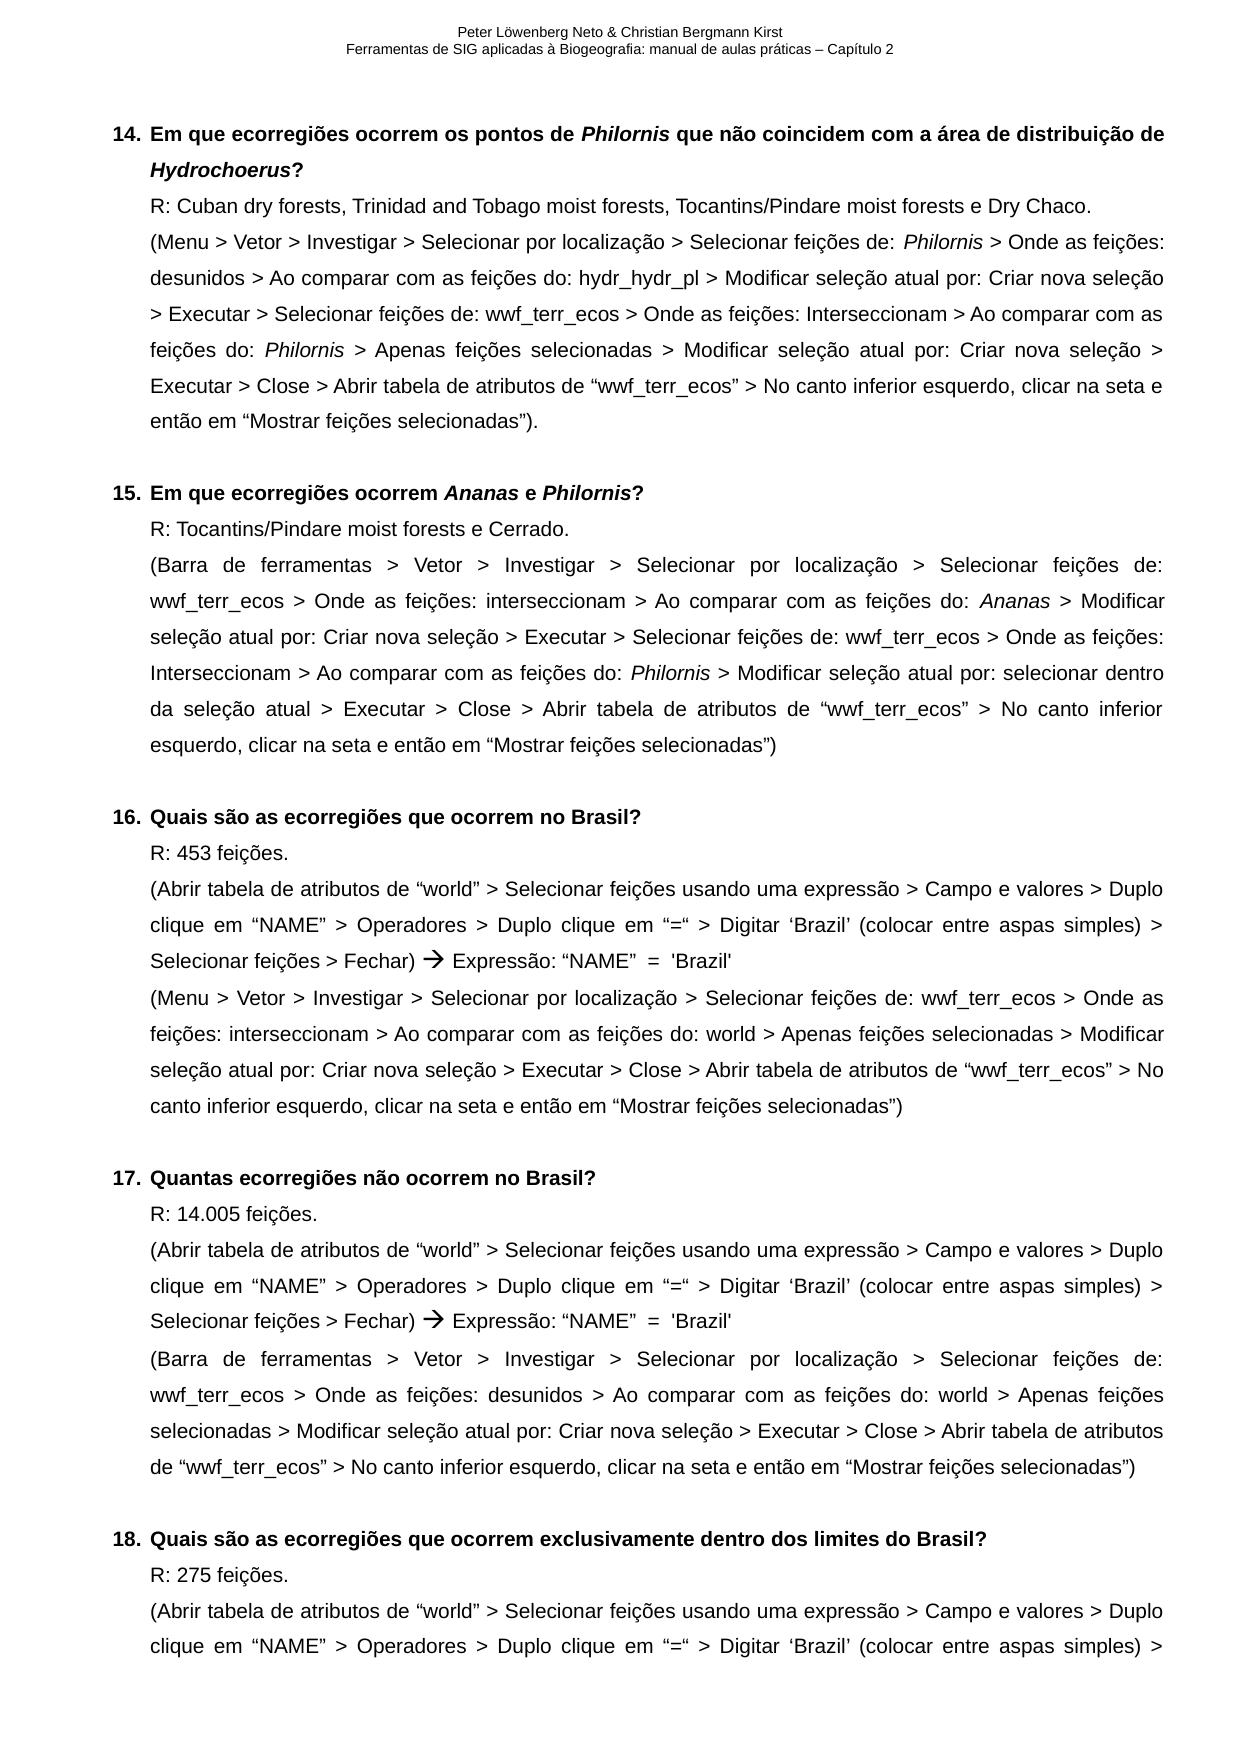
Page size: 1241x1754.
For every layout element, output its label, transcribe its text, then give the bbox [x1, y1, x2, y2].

list Quais são as ecorregiões que ocorrem exclusivamente dentro dos limites do Brasil? [112, 1527, 1165, 1551]
list R: Cuban dry forests, Trinidad and Tobago moist forests, Tocantins/Pindare moist forests e Dry Chaco. [150, 194, 1165, 218]
text R: 453 feições. [150, 841, 1165, 864]
list (Menu > Vetor > Investigar > Selecionar por localização > Selecionar feições de: wwf_terr_ecos > Onde as feições: interseccionam > Ao comparar com as feições do: world > Apenas feições selecionadas > Modificar seleção atual por: Criar nova seleção > Executar > Close > Abrir tabela de atributos de “wwf_terr_ecos” > No canto inferior esquerdo, clicar na seta e então em “Mostrar feições selecionadas”) [150, 986, 1165, 1118]
list Quais são as ecorregiões que ocorrem no Brasil? [112, 805, 1165, 829]
list Em que ecorregiões ocorrem Ananas e Philornis? [112, 481, 1165, 505]
list Quantas ecorregiões não ocorrem no Brasil? [112, 1166, 1165, 1189]
list R: 275 feições. [150, 1562, 1165, 1586]
list (Barra de ferramentas > Vetor > Investigar > Selecionar por localização > Selecionar feições de: wwf_terr_ecos > Onde as feições: desunidos > Ao comparar com as feições do: world > Apenas feições selecionadas > Modificar seleção atual por: Criar nova seleção > Executar > Close > Abrir tabela de atributos de “wwf_terr_ecos” > No canto inferior esquerdo, clicar na seta e então em “Mostrar feições selecionadas”) [150, 1347, 1165, 1479]
list Em que ecorregiões ocorrem os pontos de Philornis que não coincidem com a área de distribuição de Hydrochoerus? [112, 122, 1165, 182]
list R: 14.005 feições. [150, 1202, 1165, 1226]
list (Barra de ferramentas > Vetor > Investigar > Selecionar por localização > Selecionar feições de: wwf_terr_ecos > Onde as feições: interseccionam > Ao comparar com as feições do: Ananas > Modificar seleção atual por: Criar nova seleção > Executar > Selecionar feições de: wwf_terr_ecos > Onde as feições: Interseccionam > Ao comparar com as feições do: Philornis > Modificar seleção atual por: selecionar dentro da seleção atual > Executar > Close > Abrir tabela de atributos de “wwf_terr_ecos” > No canto inferior esquerdo, clicar na seta e então em “Mostrar feições selecionadas”) [150, 553, 1165, 757]
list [150, 1598, 1165, 1658]
list R: Tocantins/Pindare moist forests e Cerrado. [150, 517, 1165, 541]
list (Menu > Vetor > Investigar > Selecionar por localização > Selecionar feições de: Philornis > Onde as feições: desunidos > Ao comparar com as feições do: hydr_hydr_pl > Modificar seleção atual por: Criar nova seleção > Executar > Selecionar feições de: wwf_terr_ecos > Onde as feições: Interseccionam > Ao comparar com as feições do: Philornis > Apenas feições selecionadas > Modificar seleção atual por: Criar nova seleção > Executar > Close > Abrir tabela de atributos de “wwf_terr_ecos” > No canto inferior esquerdo, clicar na seta e então em “Mostrar feições selecionadas”). [150, 230, 1165, 433]
